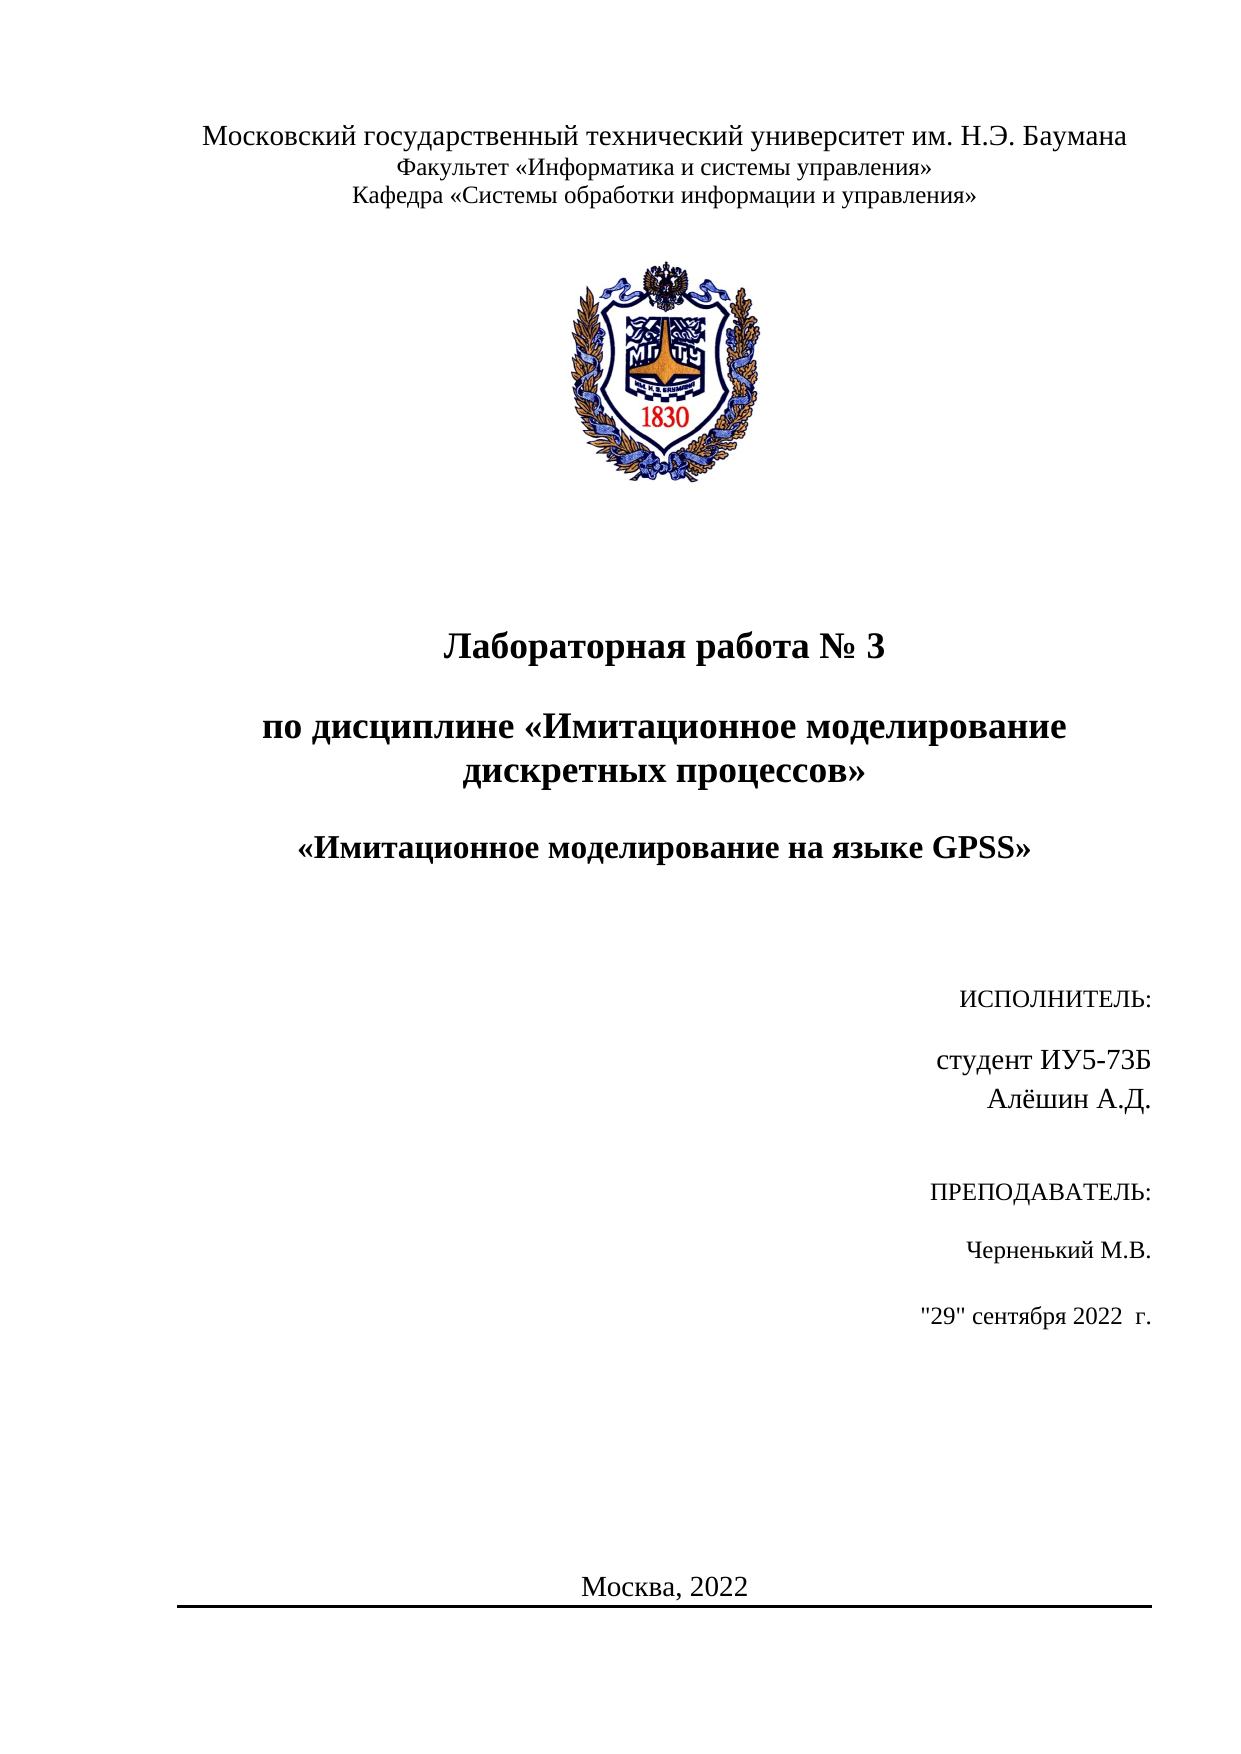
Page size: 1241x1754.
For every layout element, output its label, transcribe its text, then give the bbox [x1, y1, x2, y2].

text Алёшин А.Д. [177, 1081, 1152, 1114]
picture [566, 252, 763, 487]
text ИСПОЛНИТЕЛЬ: [177, 984, 1152, 1013]
text «Имитационное моделирование на языке GPSS» [177, 828, 1152, 866]
text студент ИУ5-73Б [177, 1042, 1152, 1076]
text Черненький М.В. [177, 1235, 1152, 1264]
text Лабораторная работа № 3 [177, 623, 1152, 666]
text "29" сентября 2022 г. [177, 1301, 1152, 1330]
text ПРЕПОДАВАТЕЛЬ: [177, 1177, 1152, 1206]
text Москва, 2022 [177, 1569, 1152, 1605]
text по дисциплине «Имитационное моделирование дискретных процессов» [177, 704, 1152, 790]
text Московский государственный технический университет им. Н.Э. Баумана [177, 118, 1152, 152]
text Кафедра «Системы обработки информации и управления» [177, 180, 1152, 209]
text Факультет «Информатика и системы управления» [177, 152, 1152, 180]
